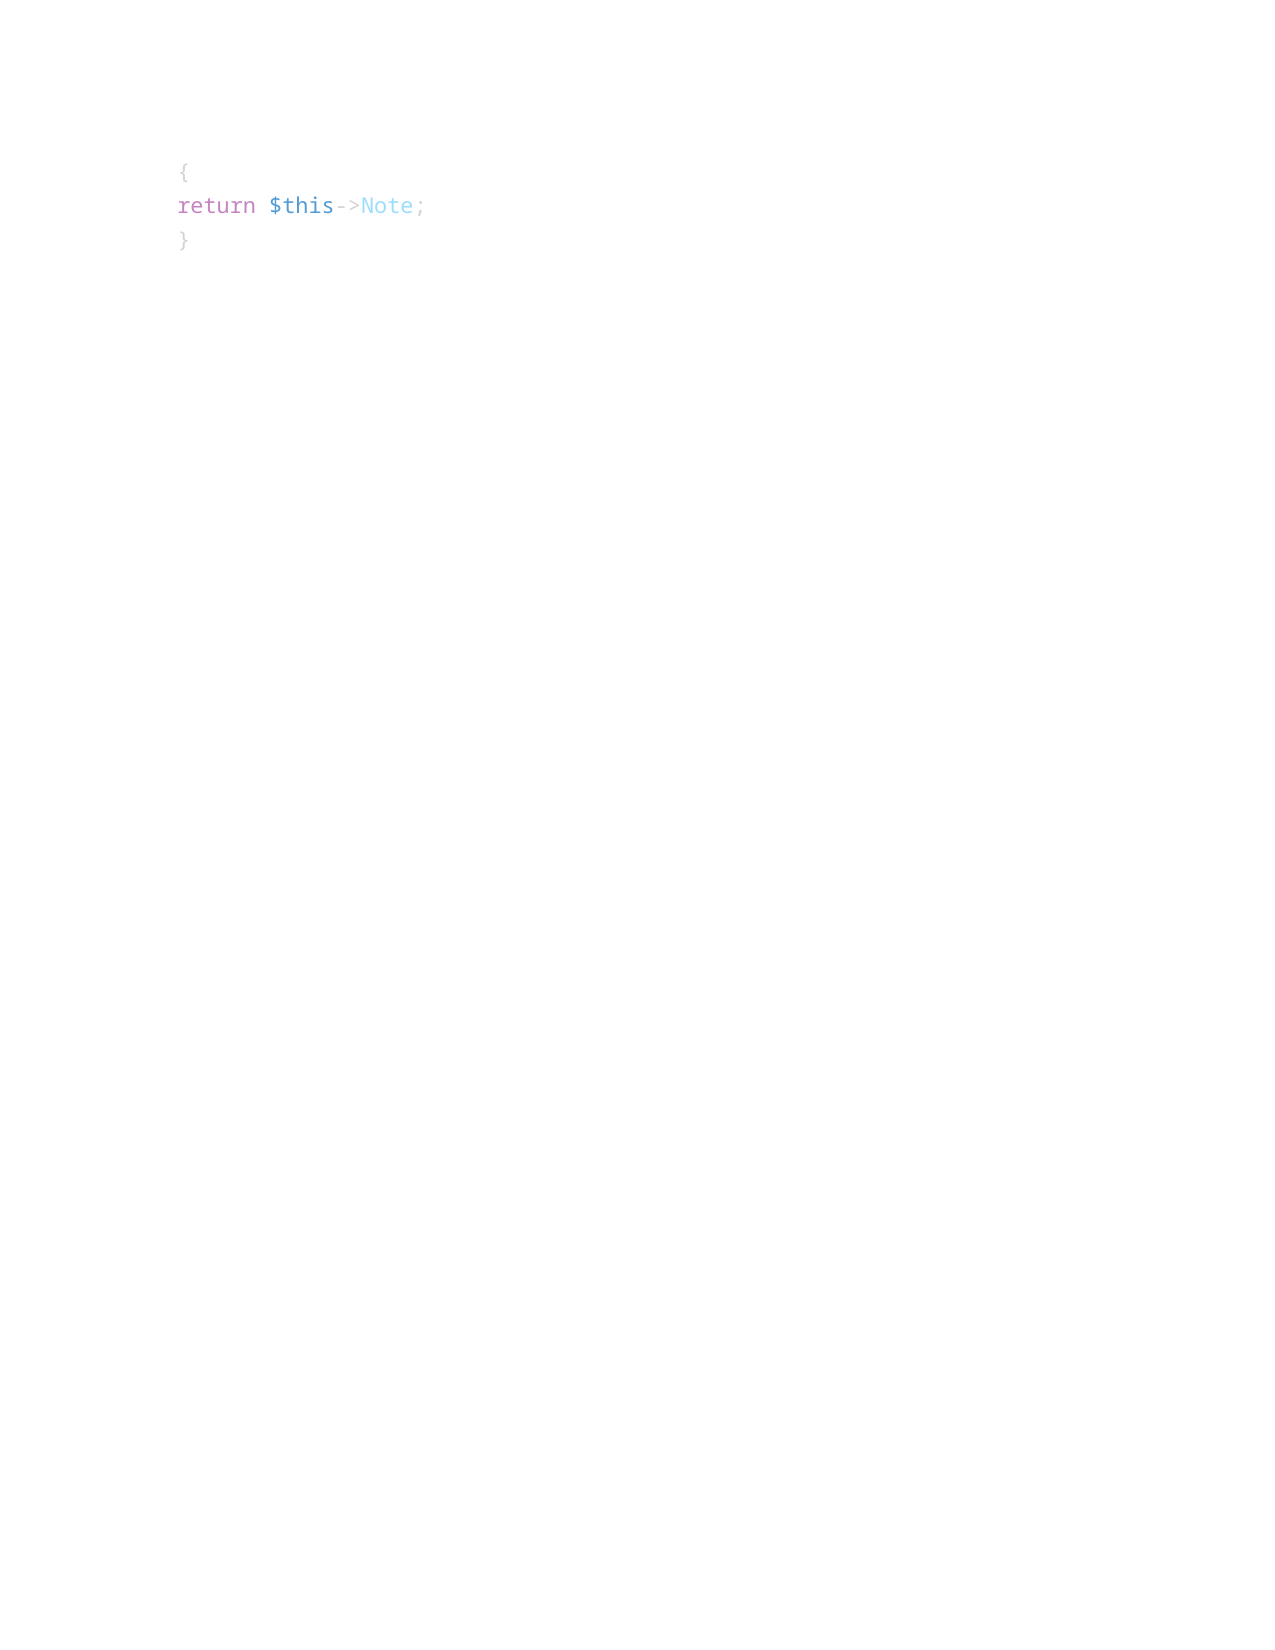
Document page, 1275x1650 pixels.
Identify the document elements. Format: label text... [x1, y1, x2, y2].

text } [177, 224, 1202, 254]
text { [177, 156, 1202, 186]
text return $this->Note; [177, 190, 1202, 220]
